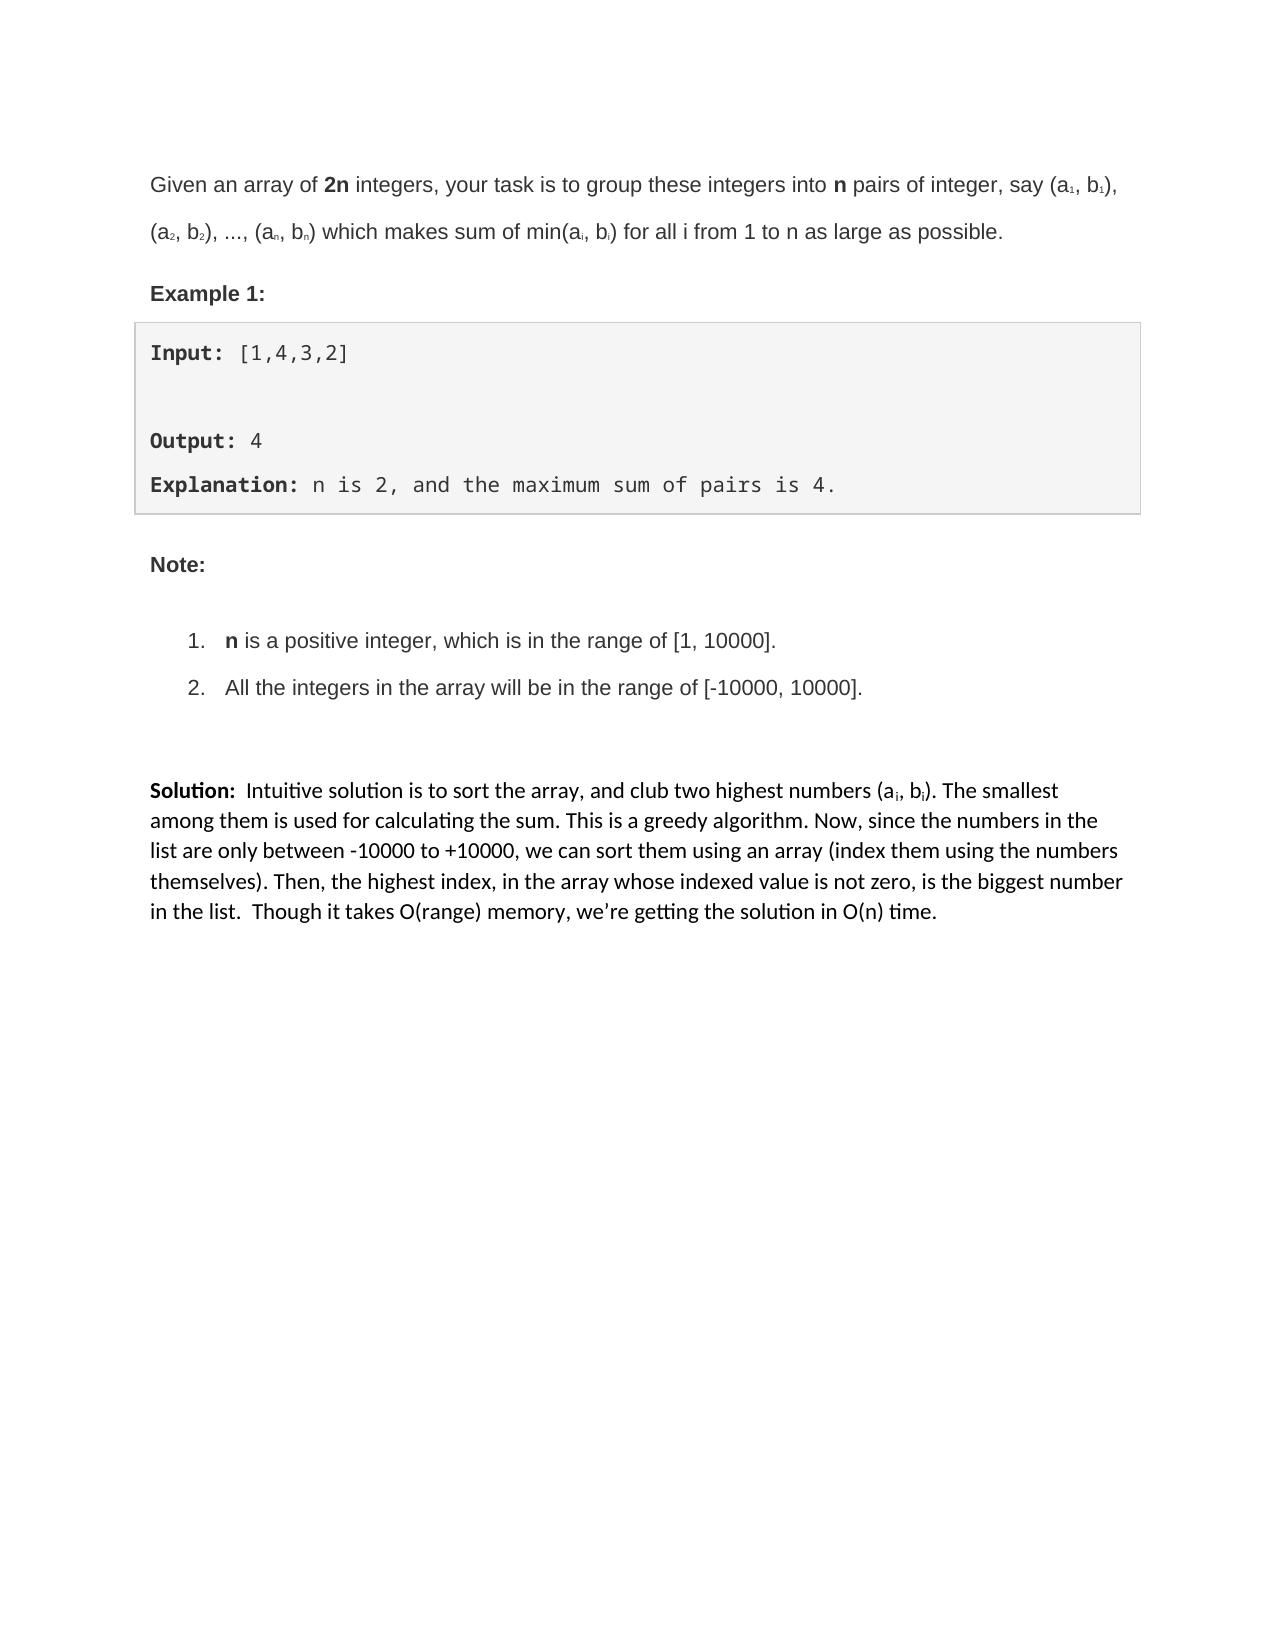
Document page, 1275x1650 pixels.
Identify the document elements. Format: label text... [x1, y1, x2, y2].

text Input: [1,4,3,2] [136, 323, 1140, 366]
list n is a positive integer, which is in the range of [1, 10000]. [187, 606, 1125, 653]
list All the integers in the array will be in the range of [-10000, 10000]. [187, 653, 1125, 700]
text Example 1: [150, 259, 1125, 306]
text Output: 4 [136, 410, 1140, 454]
text Explanation: n is 2, and the maximum sum of pairs is 4. [136, 454, 1140, 513]
text Note: [150, 530, 1125, 577]
text Solution: Intuitive solution is to sort the array, and club two highest numbers (ai, bi). The smallest among them is used for calculating the sum. This is a greedy algorithm. Now, since the numbers in the list are only between -10000 to +10000, we can sort them using an array (index them using the numbers themselves). Then, the highest index, in the array whose indexed value is not zero, is the biggest number in the list. Though it takes O(range) memory, we’re getting the solution in O(n) time. [150, 776, 1125, 925]
text Given an array of 2n integers, your task is to group these integers into n pairs of integer, say (a1, b1), (a2, b2), ..., (an, bn) which makes sum of min(ai, bi) for all i from 1 to n as large as possible. [150, 150, 1125, 244]
